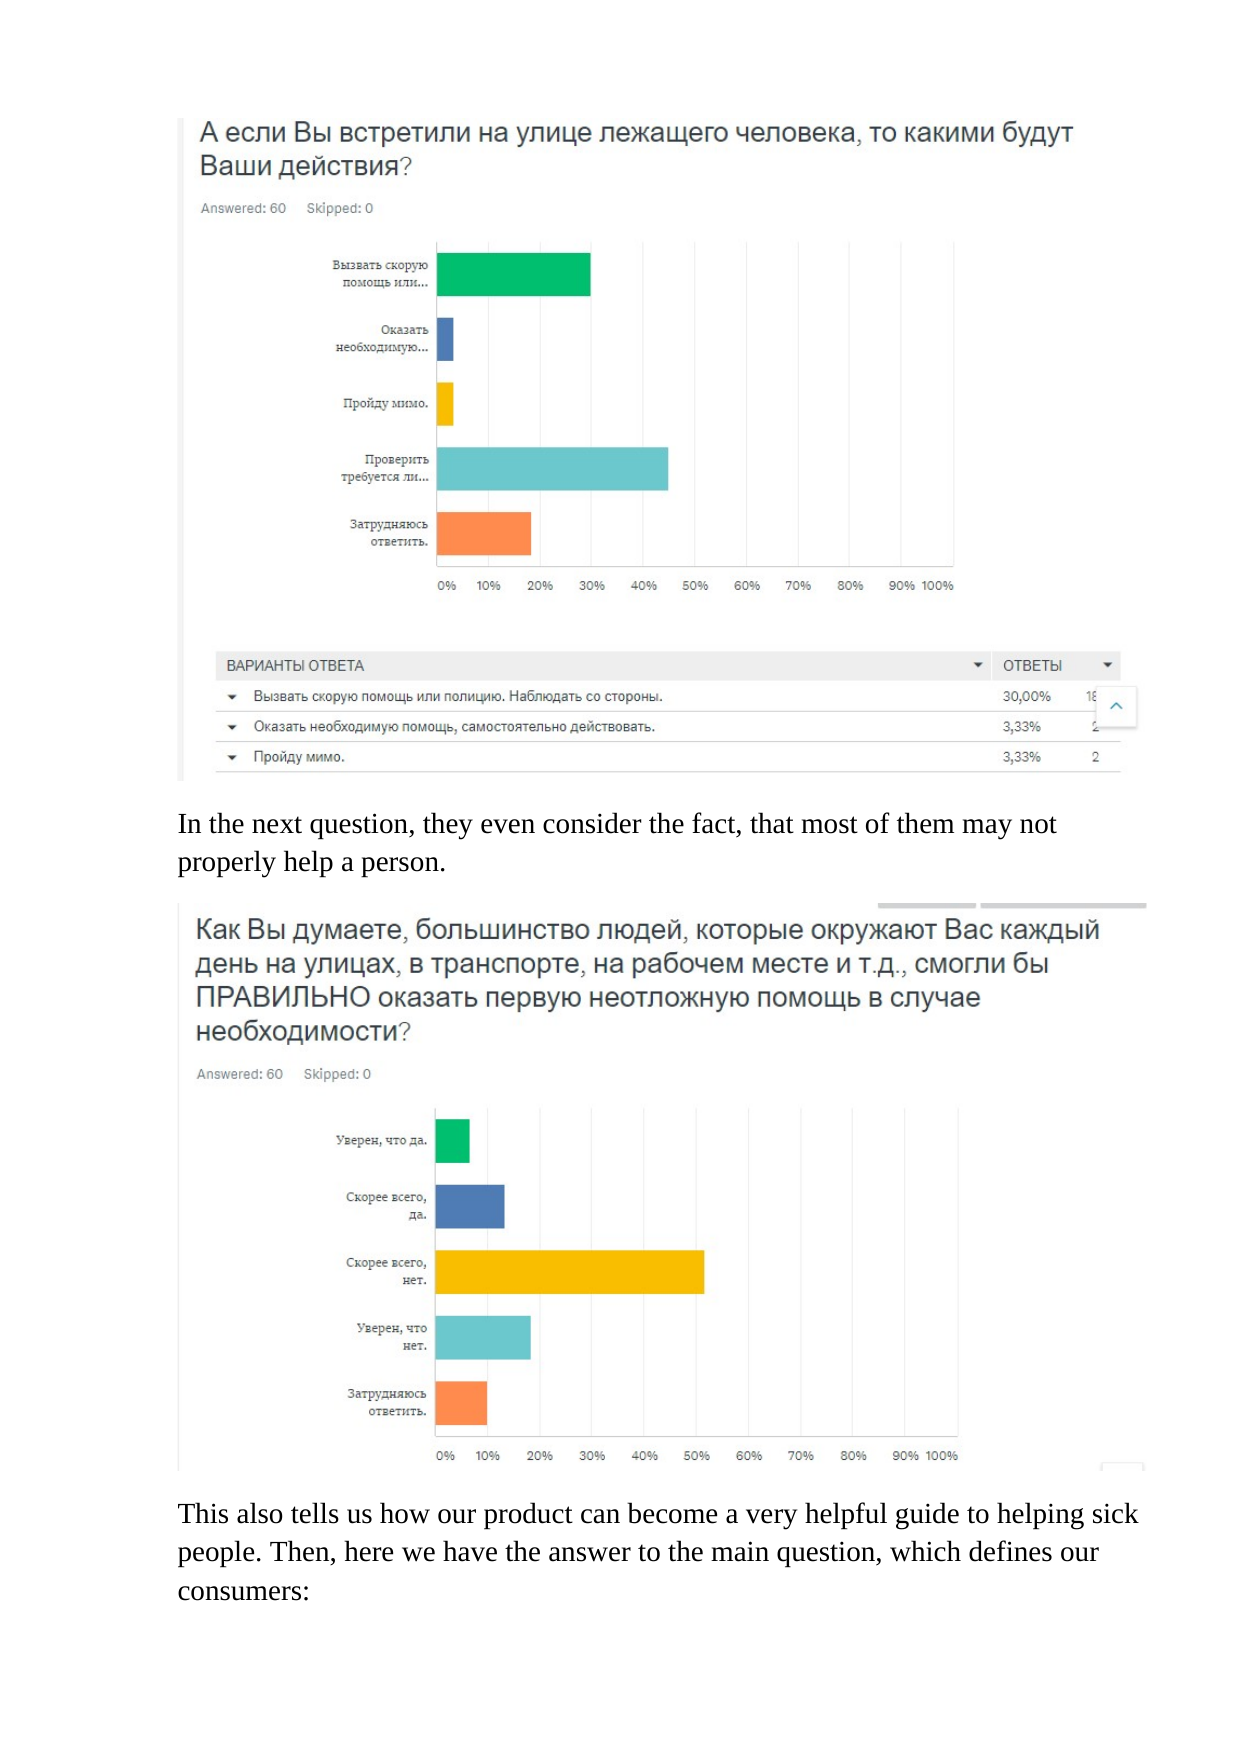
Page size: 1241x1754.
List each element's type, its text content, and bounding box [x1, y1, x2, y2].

text This also tells us how our product can become a very helpful guide to helping sick people. Then, here we have the answer to the main question, which defines our consumers: [177, 1496, 1152, 1607]
picture [177, 118, 1152, 781]
picture [177, 903, 1152, 1471]
text In the next question, they even consider the fact, that most of them may not properly help a person. [177, 806, 1152, 878]
